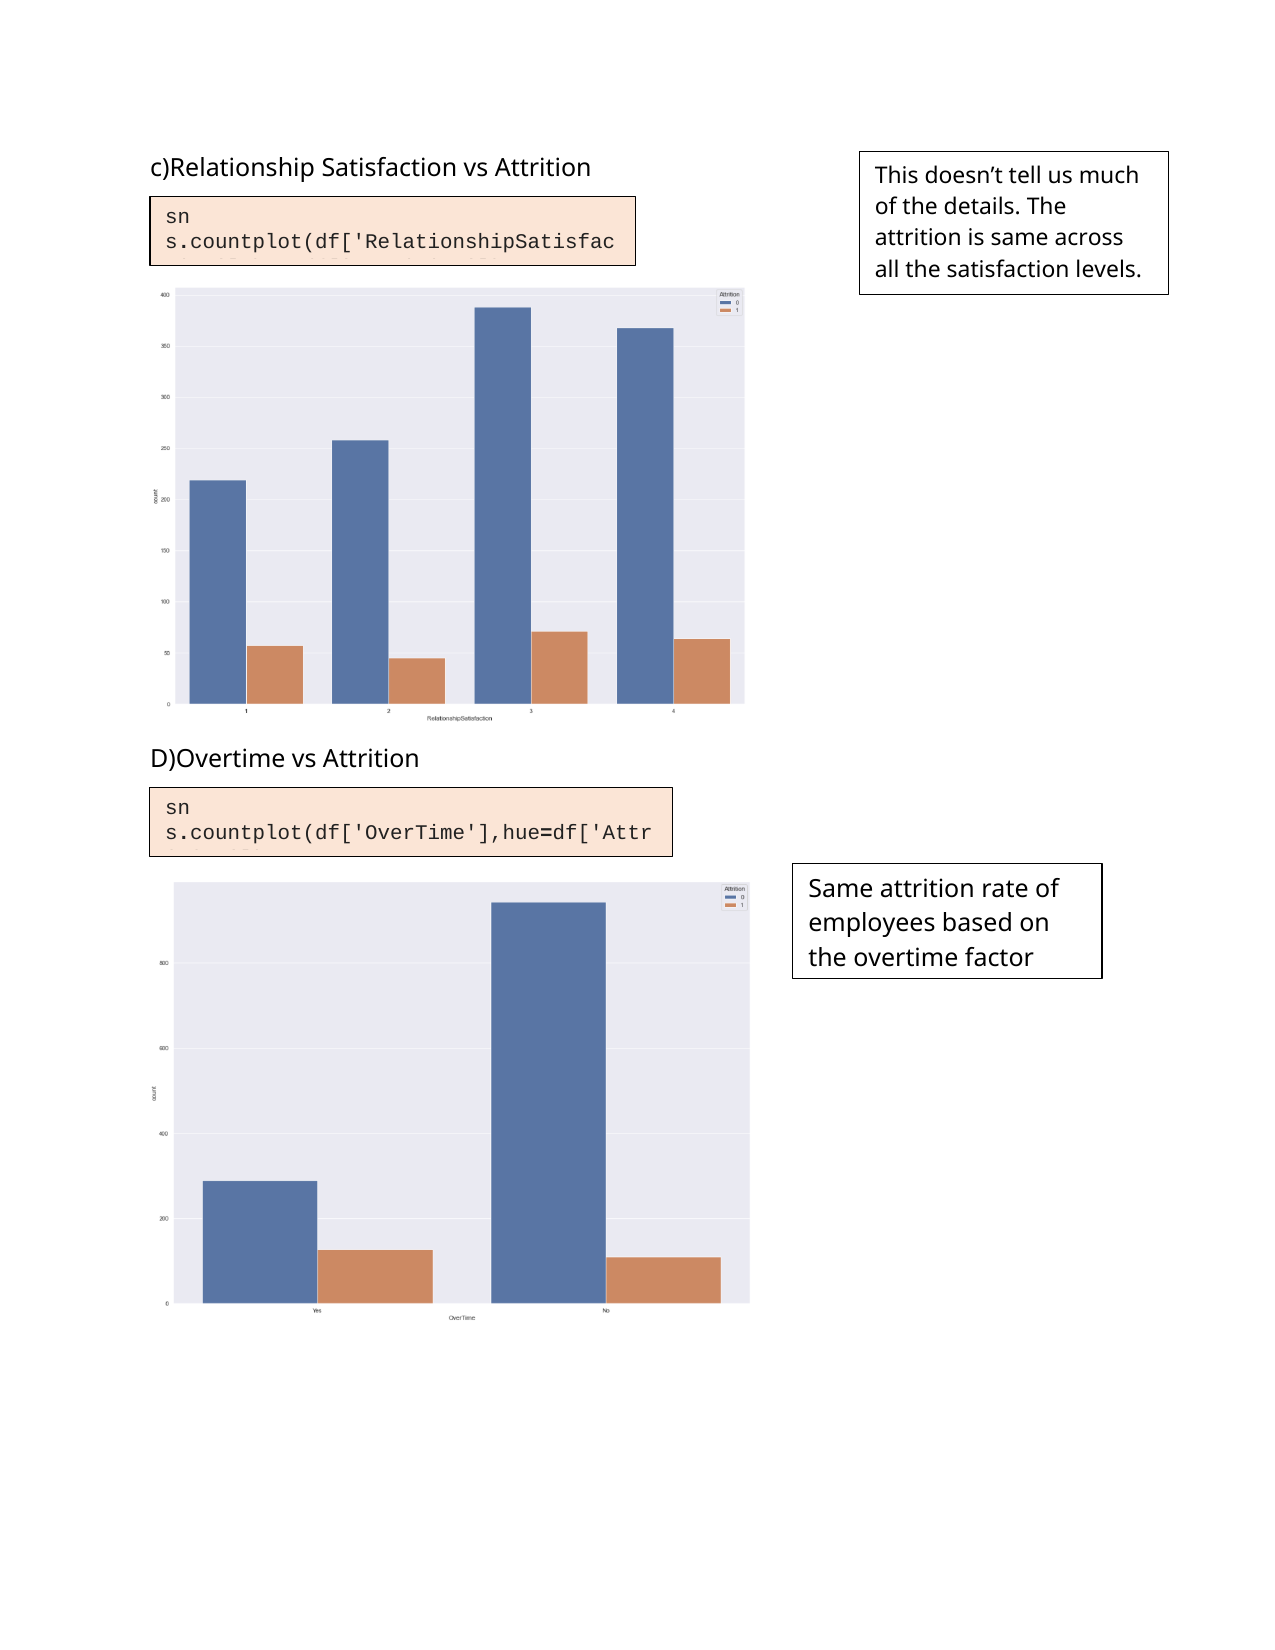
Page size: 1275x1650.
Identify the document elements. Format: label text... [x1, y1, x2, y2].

picture [150, 281, 754, 729]
text c)Relationship Satisfaction vs Attrition [150, 150, 1125, 184]
picture [150, 872, 760, 1323]
text D)Overtime vs Attrition [150, 741, 1125, 775]
